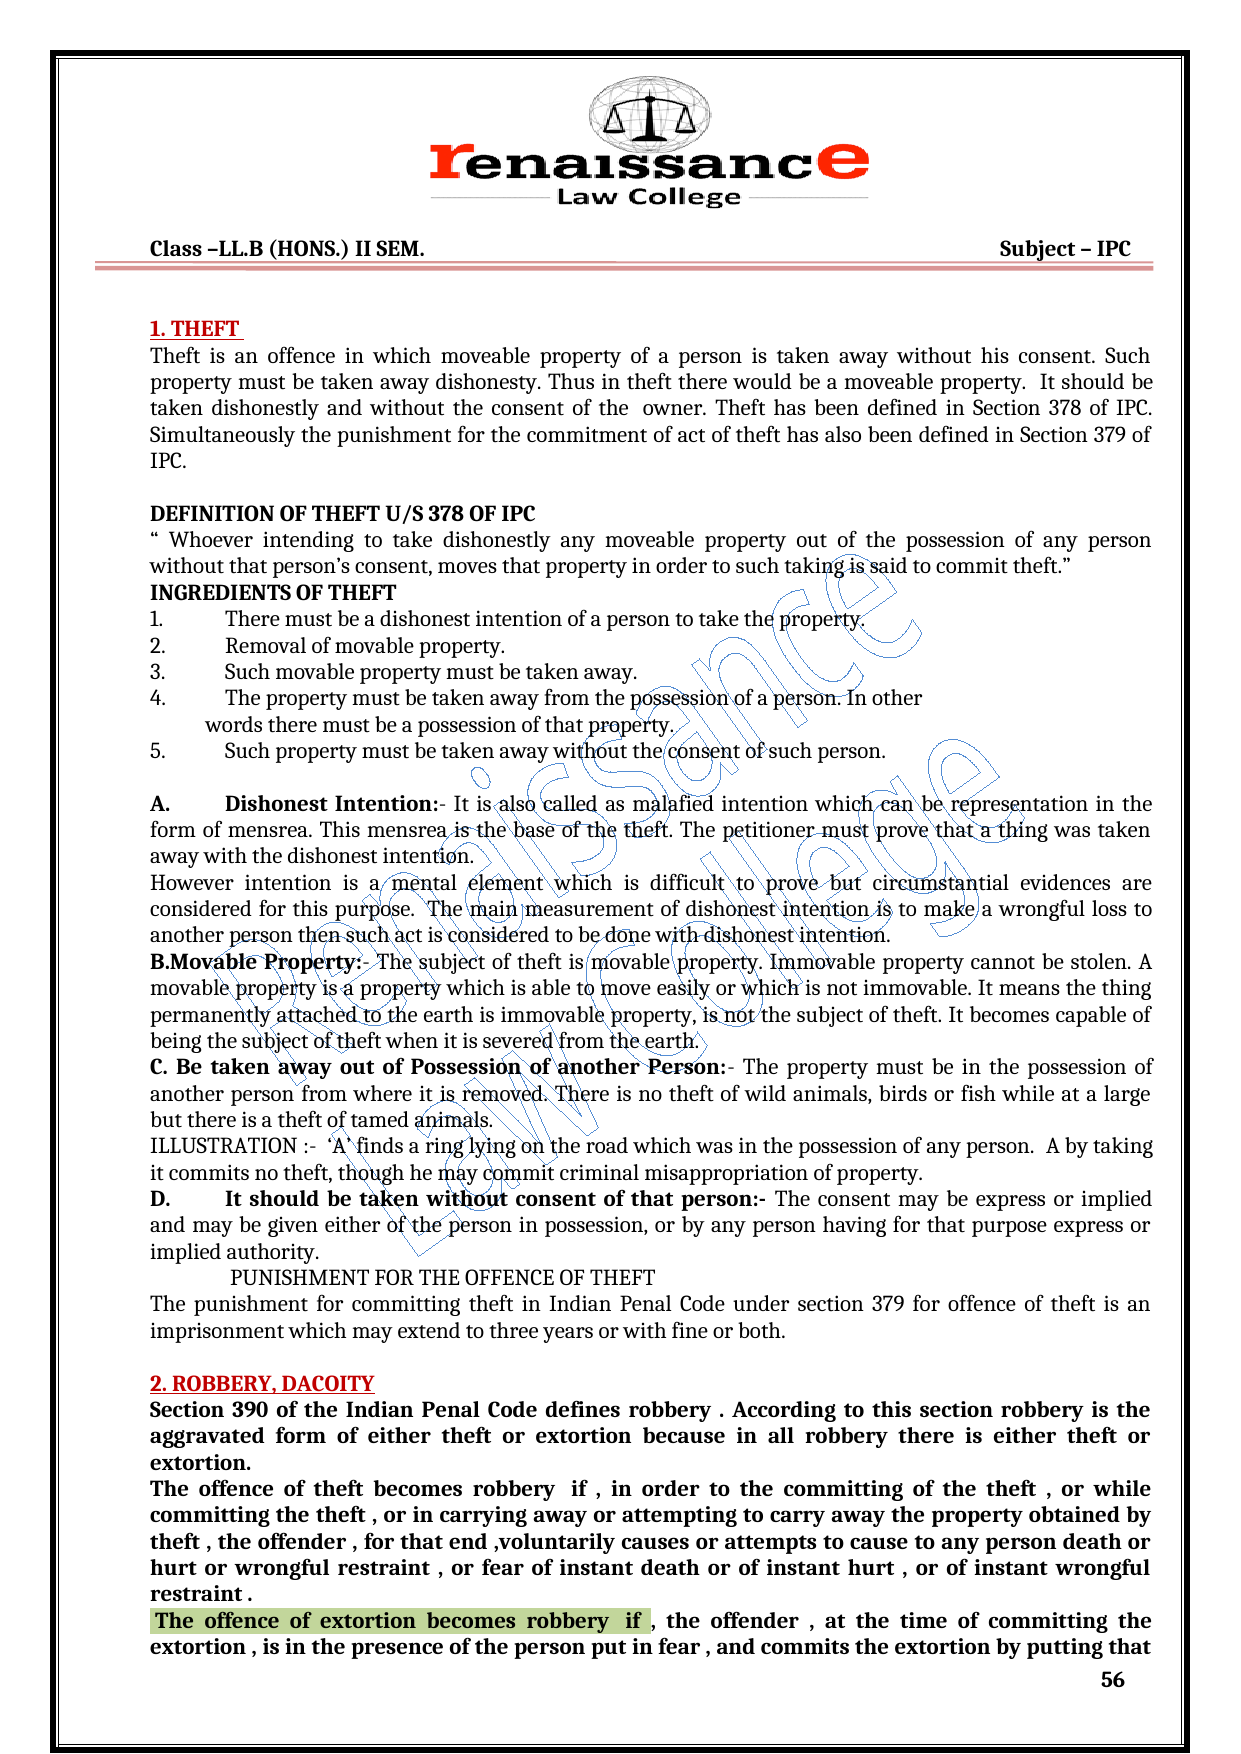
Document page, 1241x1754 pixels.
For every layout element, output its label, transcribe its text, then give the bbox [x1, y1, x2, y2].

text However intention is a mental element which is difficult to prove but circumstantial evidences are considered for this purpose. The main measurement of dishonest intention is to make a wrongful loss to another person then such act is considered to be done with dishonest intention. [150, 869, 1153, 949]
text C. Be taken away out of Possession of another Person:- The property must be in the possession of another person from where it is removed. There is no theft of wild animals, birds or fish while at a large but there is a theft of tamed animals. [150, 1054, 1153, 1133]
text DEFINITION OF THEFT U/S 378 OF IPC [150, 501, 1153, 527]
text words there must be a possession of that property. [150, 711, 1153, 738]
text The offence of theft becomes robbery if , in order to the committing of the theft , or while committing the theft , or in carrying away or attempting to carry away the property obtained by theft , the offender , for that end ,voluntarily causes or attempts to cause to any person death or hurt or wrongful restraint , or fear of instant death or of instant hurt , or of instant wrongful restraint . [150, 1476, 1153, 1607]
text B.Movable Property:- The subject of theft is movable property. Immovable property cannot be stolen. A movable property is a property which is able to move easily or which is not immovable. It means the thing permanently attached to the earth is immovable property, is not the subject of theft. It becomes capable of being the subject of theft when it is severed from the earth. [150, 949, 1153, 1054]
text 1. There must be a dishonest intention of a person to take the property. [150, 606, 1153, 632]
text 2. Removal of movable property. [150, 632, 1153, 659]
text 4. The property must be taken away from the possession of a person. In other [150, 685, 1153, 711]
text 1. THEFT [150, 316, 1153, 342]
text 2. ROBBERY, DACOITY [150, 1370, 1153, 1397]
text The punishment for committing theft in Indian Penal Code under section 379 for offence of theft is an imprisonment which may extend to three years or with fine or both. [150, 1291, 1153, 1344]
text PUNISHMENT FOR THE OFFENCE OF THEFT [150, 1265, 1153, 1291]
text “ Whoever intending to take dishonestly any moveable property out of the possession of any person without that person’s consent, moves that property in order to such taking is said to commit theft.” [150, 527, 1153, 580]
text D. It should be taken without consent of that person:- The consent may be express or implied and may be given either of the person in possession, or by any person having for that purpose express or implied authority. [150, 1186, 1153, 1265]
text Section 390 of the Indian Penal Code defines robbery . According to this section robbery is the aggravated form of either theft or extortion because in all robbery there is either theft or extortion. [150, 1397, 1153, 1476]
text 3. Such movable property must be taken away. [150, 659, 1153, 685]
text 5. Such property must be taken away without the consent of such person. [150, 738, 1153, 764]
text Theft is an offence in which moveable property of a person is taken away without his consent. Such property must be taken away dishonesty. Thus in theft there would be a moveable property. It should be taken dishonestly and without the consent of the owner. Theft has been defined in Section 378 of IPC. Simultaneously the punishment for the commitment of act of theft has also been defined in Section 379 of IPC. [150, 342, 1153, 474]
text ILLUSTRATION :- ‘A’ finds a ring lying on the road which was in the possession of any person. A by taking it commits no theft, though he may commit criminal misappropriation of property. [150, 1133, 1153, 1186]
picture [406, 75, 897, 209]
text INGREDIENTS OF THEFT [150, 580, 1153, 606]
text A. Dishonest Intention:- It is also called as malafied intention which can be representation in the form of mensrea. This mensrea is the base of the theft. The petitioner must prove that a thing was taken away with the dishonest intention. [150, 791, 1153, 869]
